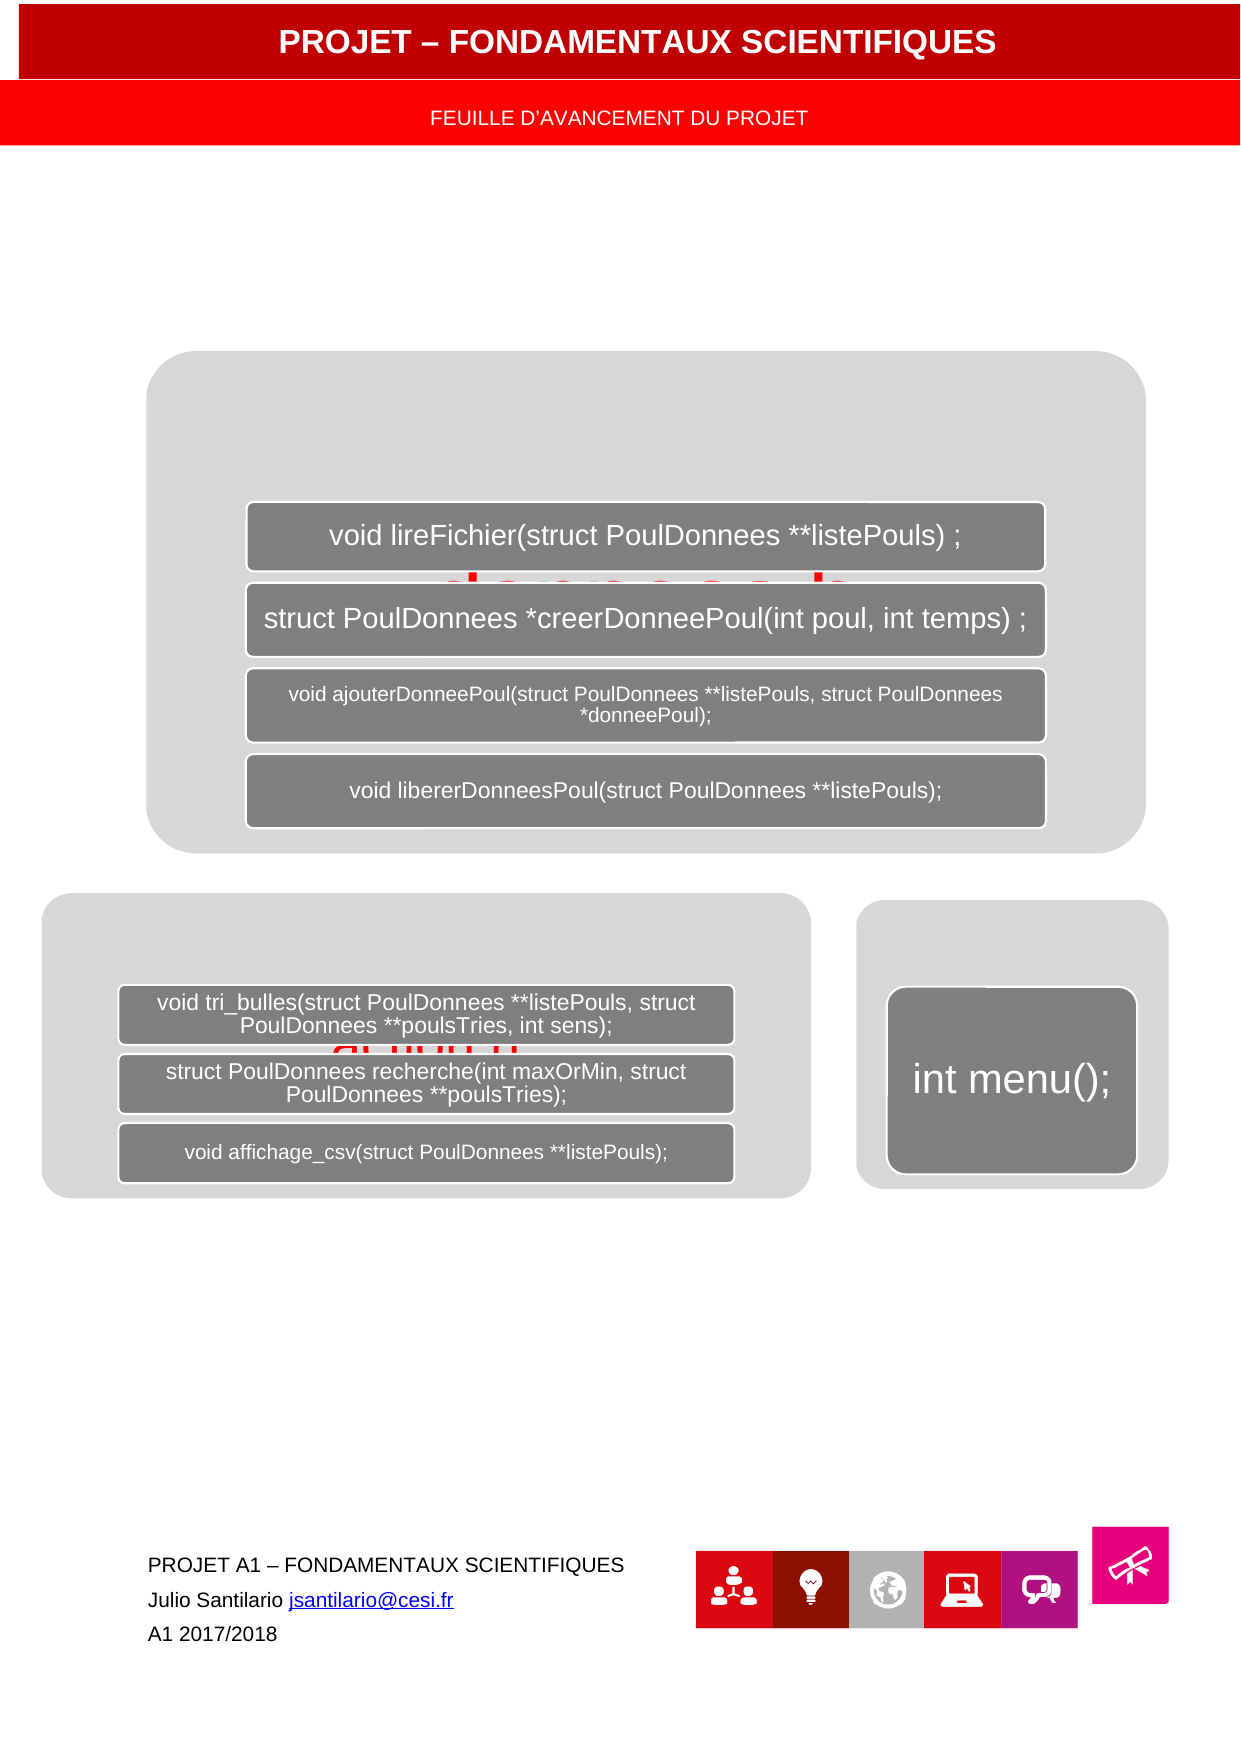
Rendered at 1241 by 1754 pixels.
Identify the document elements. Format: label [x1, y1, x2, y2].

picture [688, 1519, 1176, 1661]
